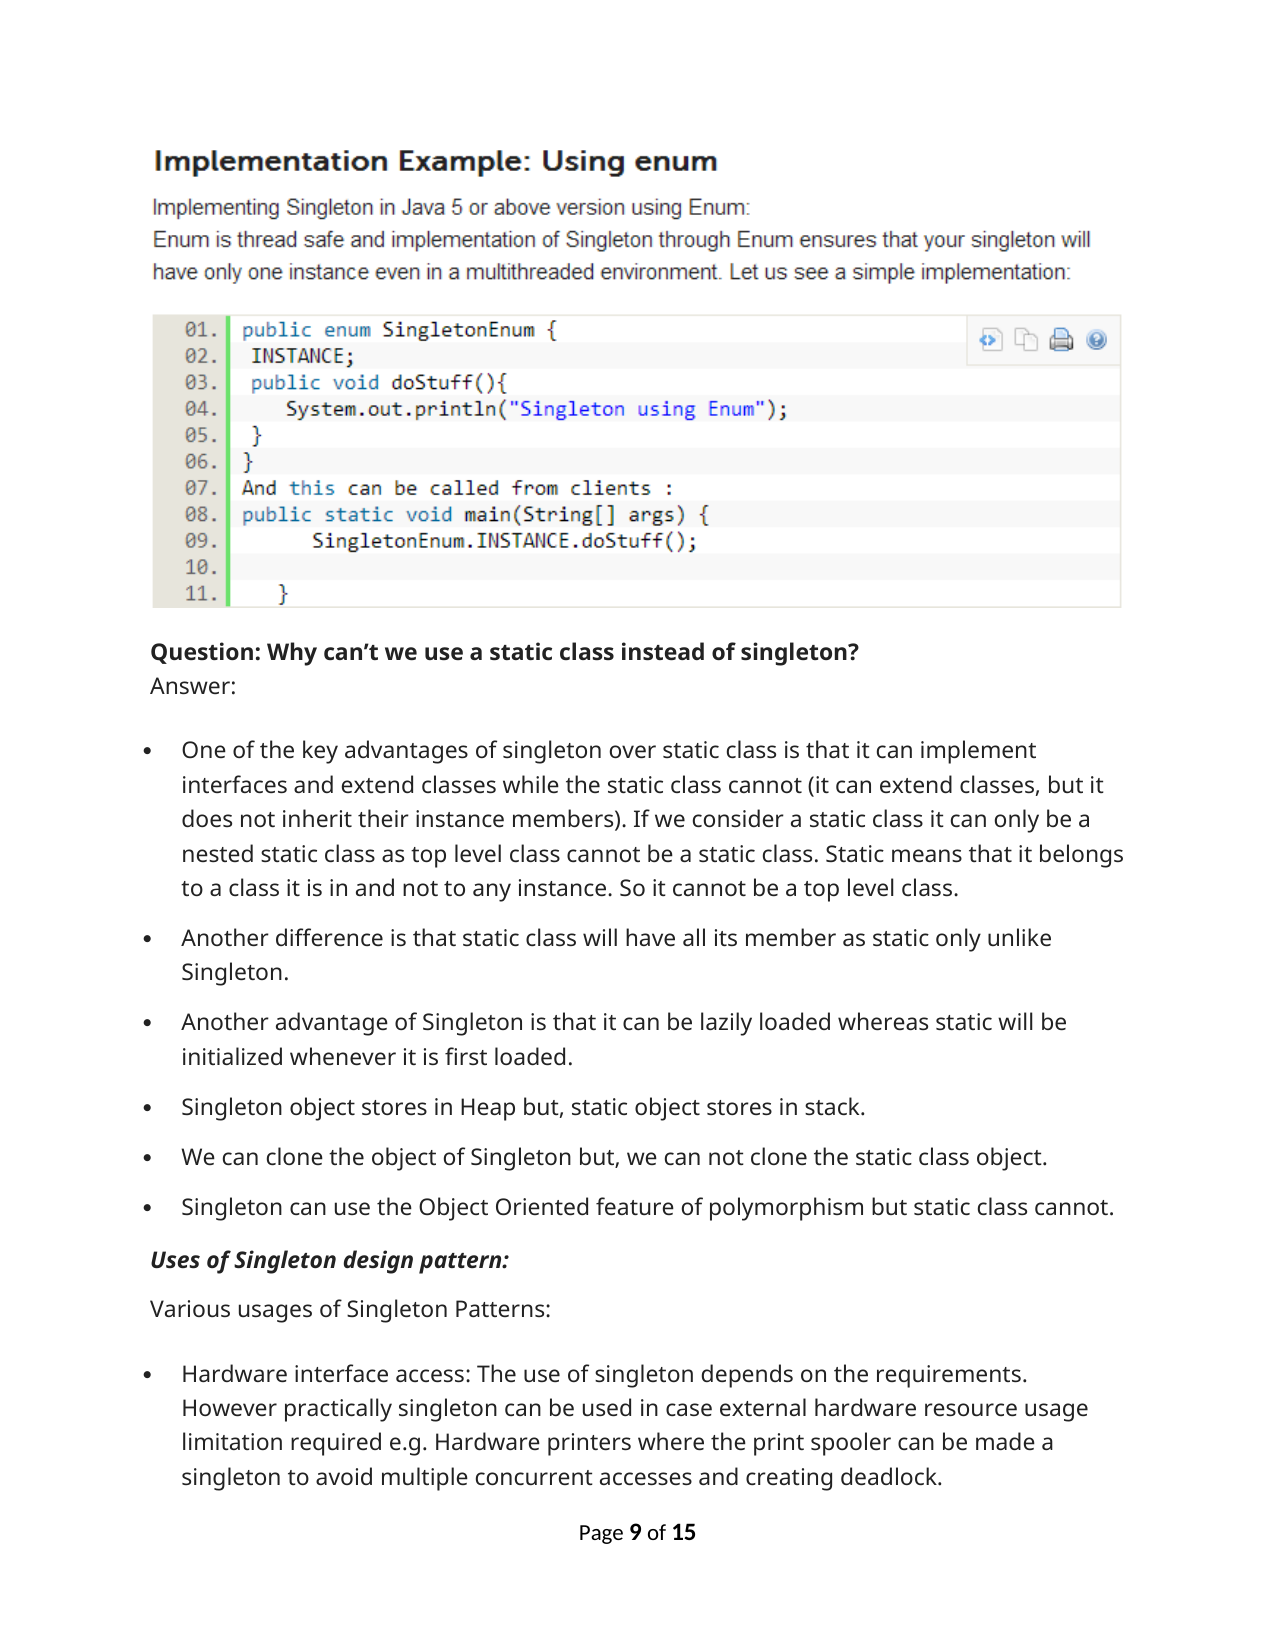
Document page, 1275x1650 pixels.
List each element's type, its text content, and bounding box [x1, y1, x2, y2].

list Another advantage of Singleton is that it can be lazily loaded whereas static will be initialized whenever it is first loaded. [144, 1003, 1125, 1072]
text Question: Why can’t we use a static class instead of singleton? Answer: [150, 632, 1125, 701]
list Another difference is that static class will have all its member as static only unlike Singleton. [144, 919, 1125, 987]
subtitle Uses of Singleton design pattern: [150, 1237, 1125, 1275]
list We can clone the object of Singleton but, we can not clone the static class object. [144, 1137, 1125, 1172]
list Hardware interface access: The use of singleton depends on the requirements. However practically singleton can be used in case external hardware resource usage limitation required e.g. Hardware printers where the print spooler can be made a singleton to avoid multiple concurrent accesses and creating deadlock. [144, 1354, 1125, 1492]
list Singleton can use the Object Oriented feature of polymorphism but static class cannot. [144, 1187, 1125, 1222]
picture [150, 150, 1125, 608]
list Singleton object stores in Heap but, static object stores in stack. [144, 1087, 1125, 1122]
list One of the key advantages of singleton over static class is that it can implement interfaces and extend classes while the static class cannot (it can extend classes, but it does not inherit their instance members). If we consider a static class it can only be a nested static class as top level class cannot be a static class. Static means that it belongs to a class it is in and not to any instance. So it cannot be a top level class. [144, 731, 1125, 903]
text Various usages of Singleton Patterns: [150, 1290, 1125, 1324]
